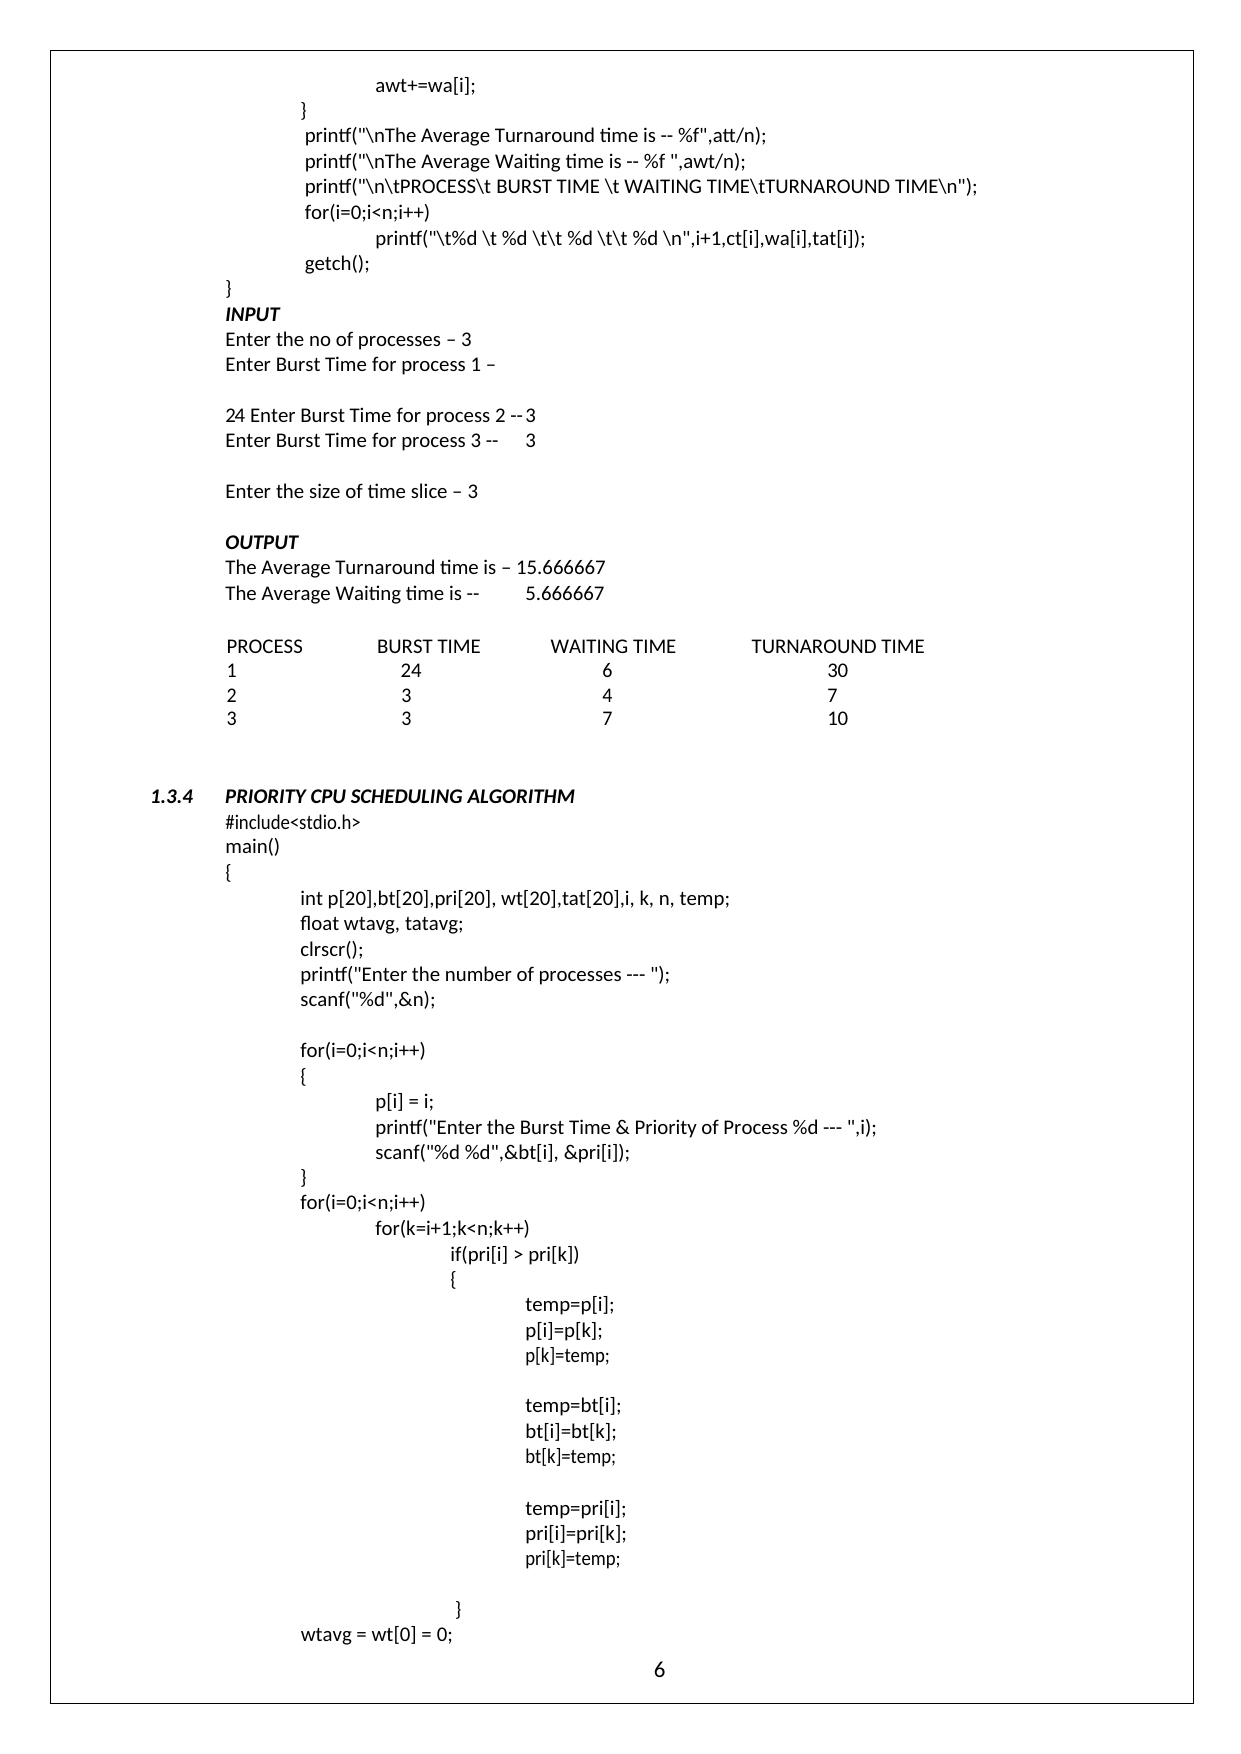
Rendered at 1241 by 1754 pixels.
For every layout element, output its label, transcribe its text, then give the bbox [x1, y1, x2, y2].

text printf("\t%d \t %d \t\t %d \t\t %d \n",i+1,ct[i],wa[i],tat[i]); [375, 225, 1193, 250]
subtitle OUTPUT [225, 529, 1193, 554]
text { [225, 859, 1193, 885]
table_header TURNAROUND TIME [714, 637, 946, 659]
text int p[20],bt[20],pri[20], wt[20],tat[20],i, k, n, temp; float wtavg, tatavg; [300, 885, 732, 936]
text } [225, 275, 1193, 301]
text p[i] = i; [375, 1089, 1193, 1114]
table_header WAITING TIME [516, 637, 714, 659]
text { [300, 1063, 1193, 1088]
text temp=p[i]; p[i]=p[k]; p[k]=temp; [525, 1292, 616, 1368]
text for(i=0;i<n;i++) [300, 1190, 1193, 1215]
text } [300, 97, 1193, 123]
text temp=bt[i]; bt[i]=bt[k]; bt[k]=temp; [525, 1393, 622, 1469]
text for(i=0;i<n;i++) [300, 1037, 1193, 1063]
subtitle INPUT [225, 301, 1193, 326]
text temp=pri[i]; pri[i]=pri[k]; pri[k]=temp; [525, 1495, 627, 1571]
text printf("\n\tPROCESS\t BURST TIME \t WAITING TIME\tTURNAROUND TIME\n"); [304, 173, 1193, 199]
table_cell 3 [206, 709, 340, 731]
table_cell 3 [340, 685, 516, 709]
table_header PROCESS [206, 637, 340, 659]
text } [119, 1596, 461, 1622]
text { [450, 1266, 1193, 1292]
table_cell 1 [206, 660, 340, 684]
table_cell 3 [340, 709, 516, 731]
table_cell 2 [206, 685, 340, 709]
text Enter the size of time slice – 3 [225, 479, 1193, 504]
text wtavg = wt[0] = 0; [119, 1622, 453, 1647]
text #include<stdio.h> main() [225, 809, 391, 859]
table_cell 7 [516, 709, 714, 731]
text printf("Enter the Burst Time & Priority of Process %d --- ",i); scanf("%d %d",&bt[i], &pri[i]); [375, 1114, 880, 1165]
text for(i=0;i<n;i++) [304, 199, 1193, 225]
text printf("Enter the number of processes --- "); scanf("%d",&n); [300, 961, 673, 1012]
text if(pri[i] > pri[k]) [450, 1241, 1193, 1266]
table_cell 24 [340, 660, 516, 684]
text printf("\nThe Average Turnaround time is -- %f",att/n); printf("\nThe Average Waiting time is -- %f ",awt/n); [304, 123, 771, 173]
table_cell 30 [714, 660, 946, 684]
text Enter Burst Time for process 1 – 24 Enter Burst Time for process 2 -- 3 Enter Burst Time for process 3 -- 3 [225, 351, 544, 453]
text for(k=i+1;k<n;k++) [375, 1215, 1193, 1240]
table_cell 7 [714, 685, 946, 709]
text getch(); [304, 250, 1193, 275]
text The Average Turnaround time is – 15.666667 The Average Waiting time is -- 5.666667 [225, 554, 606, 605]
table_cell 10 [714, 709, 946, 731]
text clrscr(); [300, 936, 1193, 961]
table_cell 4 [516, 685, 714, 709]
table_cell 6 [516, 660, 714, 684]
text Enter the no of processes – 3 [225, 326, 1193, 351]
text } [300, 1165, 1193, 1190]
subtitle PRIORITY CPU SCHEDULING ALGORITHM [150, 784, 1193, 809]
table_header BURST TIME [340, 637, 516, 659]
text awt+=wa[i]; [375, 72, 1193, 97]
